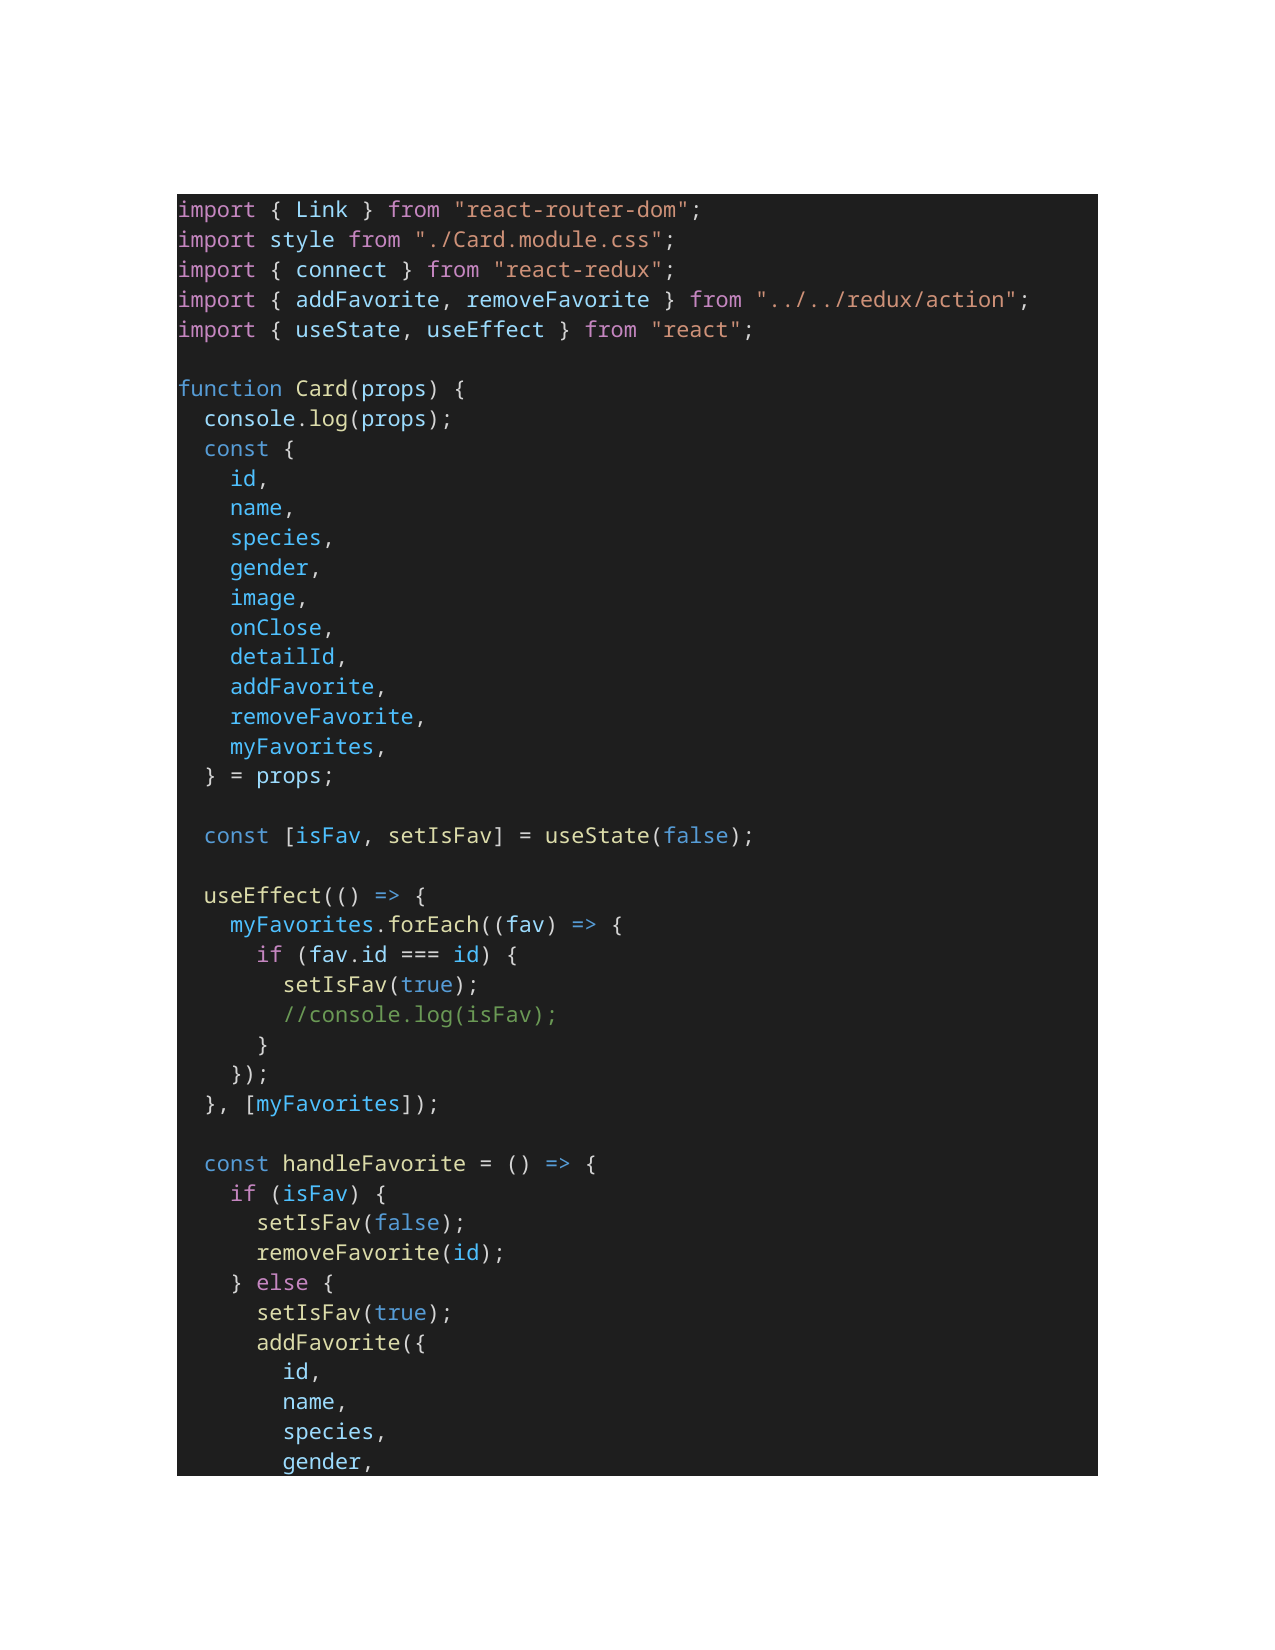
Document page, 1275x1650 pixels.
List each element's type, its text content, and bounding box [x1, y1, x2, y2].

text }, [myFavorites]); [177, 1088, 1098, 1118]
text import { connect } from "react-redux"; [177, 254, 1098, 284]
text myFavorites.forEach((fav) => { [177, 909, 1098, 939]
text species, [177, 522, 1098, 552]
text if (fav.id === id) { [177, 939, 1098, 969]
text gender, [177, 1446, 1098, 1476]
text id, [177, 1356, 1098, 1386]
text const handleFavorite = () => { [177, 1148, 1098, 1178]
text id, [177, 463, 1098, 492]
text species, [177, 1416, 1098, 1446]
text name, [177, 1386, 1098, 1416]
text onClose, [177, 612, 1098, 641]
text detailId, [177, 641, 1098, 671]
text import style from "./Card.module.css"; [177, 224, 1098, 254]
text } = props; [177, 761, 1098, 790]
text if (isFav) { [177, 1178, 1098, 1207]
text myFavorites, [177, 731, 1098, 761]
text console.log(props); [177, 403, 1098, 433]
text removeFavorite, [177, 701, 1098, 731]
text setIsFav(true); [177, 969, 1098, 999]
text useEffect(() => { [177, 880, 1098, 909]
text const { [177, 433, 1098, 463]
text } else { [177, 1267, 1098, 1297]
text addFavorite({ [177, 1327, 1098, 1356]
text } [177, 1029, 1098, 1058]
text gender, [177, 552, 1098, 582]
text setIsFav(false); [177, 1207, 1098, 1237]
text }); [177, 1058, 1098, 1088]
text image, [177, 582, 1098, 612]
text addFavorite, [177, 671, 1098, 701]
text setIsFav(true); [177, 1297, 1098, 1327]
text import { addFavorite, removeFavorite } from "../../redux/action"; [177, 284, 1098, 314]
text import { useState, useEffect } from "react"; [177, 314, 1098, 343]
text function Card(props) { [177, 373, 1098, 403]
text const [isFav, setIsFav] = useState(false); [177, 820, 1098, 850]
text import { Link } from "react-router-dom"; [177, 194, 1098, 224]
text name, [177, 492, 1098, 522]
text removeFavorite(id); [177, 1237, 1098, 1267]
text //console.log(isFav); [177, 999, 1098, 1029]
